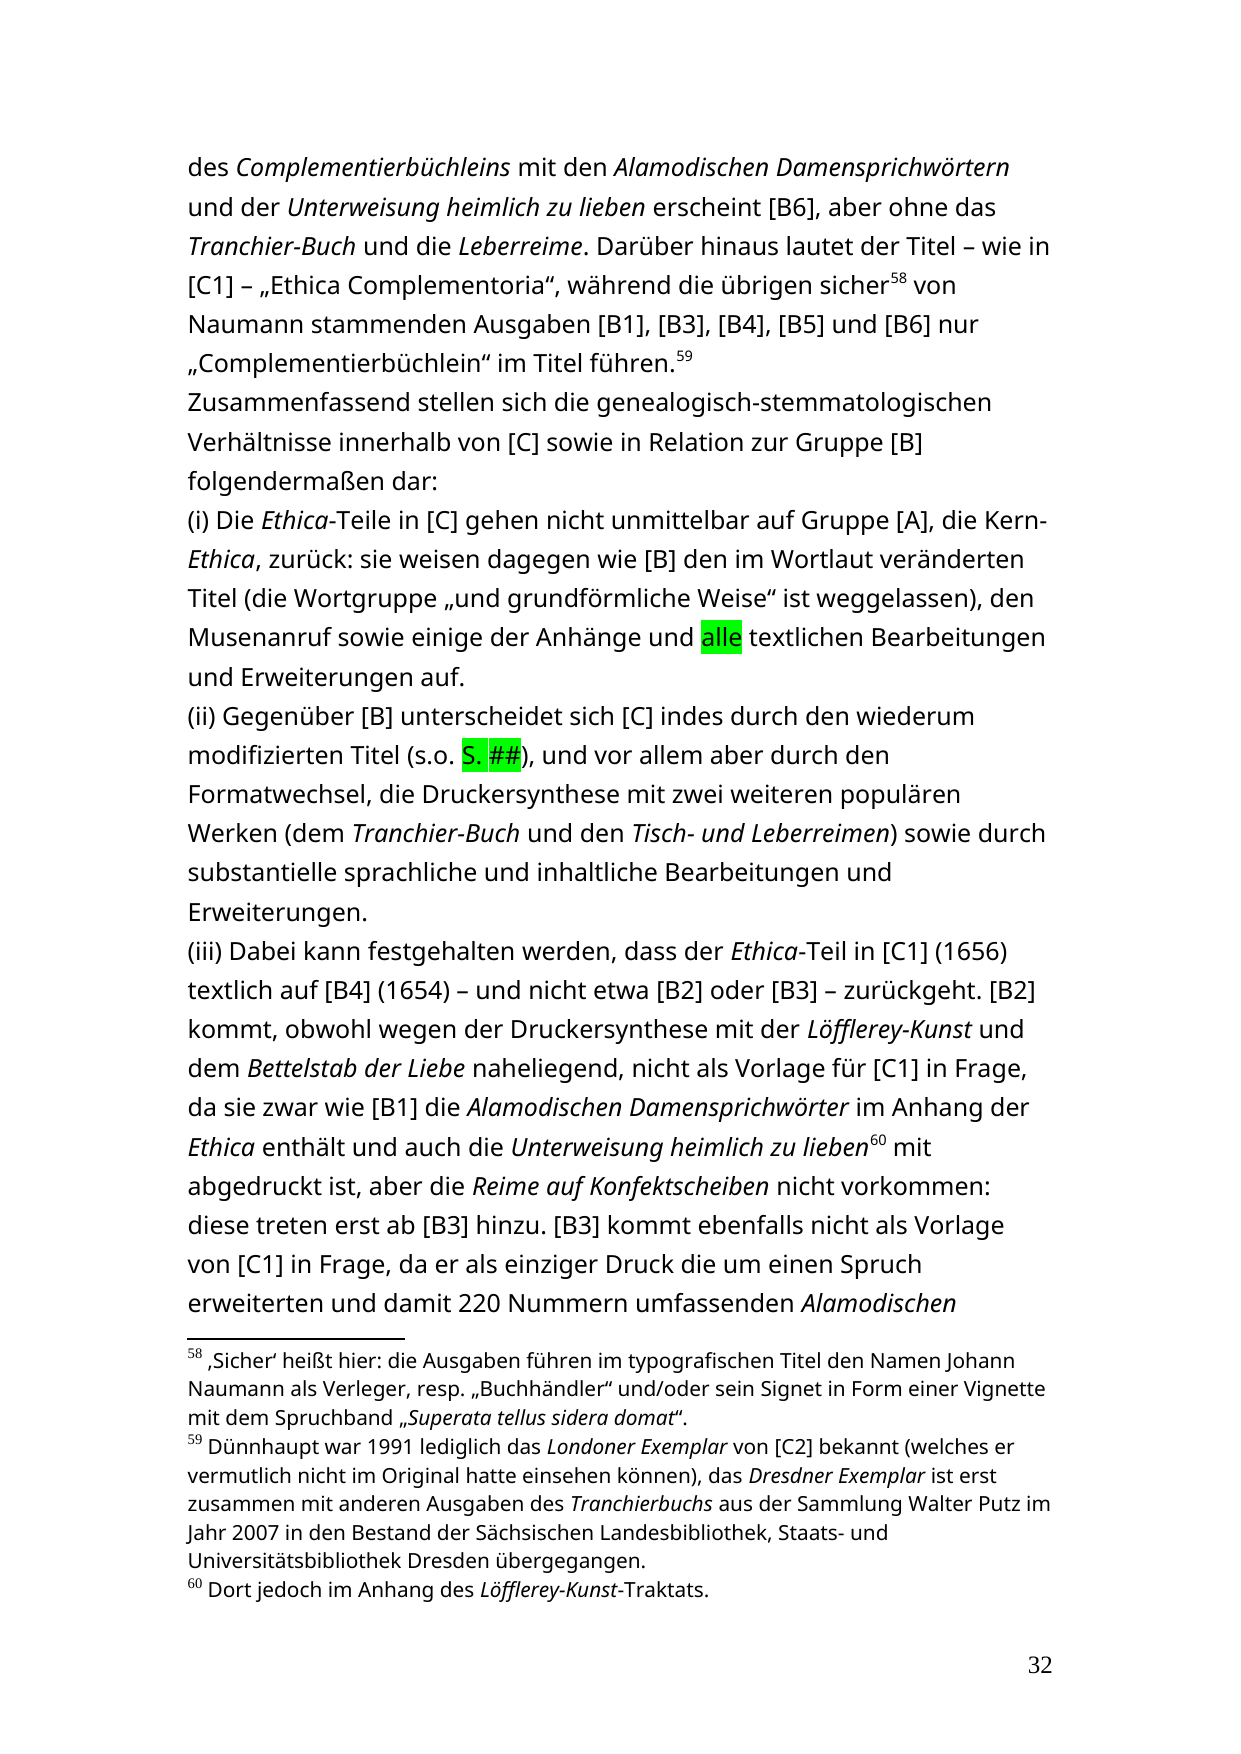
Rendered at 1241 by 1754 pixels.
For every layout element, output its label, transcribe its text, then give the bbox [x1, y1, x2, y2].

text (i) Die Ethica-Teile in [C] gehen nicht unmittelbar auf Gruppe [A], die Kern-Ethica, zurück: sie weisen dagegen wie [B] den im Wortlaut veränderten Titel (die Wortgruppe „und grundförmliche Weise“ ist weggelassen), den Musenanruf sowie einige der Anhänge und alle textlichen Bearbeitungen und Erweiterungen auf. [187, 502, 1053, 693]
text Zusammenfassend stellen sich die genealogisch-stemmatologischen Verhältnisse innerhalb von [C] sowie in Relation zur Gruppe [B] folgendermaßen dar: [187, 385, 1053, 497]
text (ii) Gegenüber [B] unterscheidet sich [C] indes durch den wiederum modifizierten Titel (s.o. S. ##), und vor allem aber durch den Formatwechsel, die Druckersynthese mit zwei weiteren populären Werken (dem Tranchier-Buch und den Tisch- und Leberreimen) sowie durch substantielle sprachliche und inhaltliche Bearbeitungen und Erweiterungen. [187, 698, 1053, 928]
text Dünnhaupt schreibt die unfirmierte Ausgabe [C2] ebenfalls dem Hamburger Druckerverleger Johann Naumann zu. Konkrete Anhaltspunkte für diese Annahme gibt es m.W. nicht. Dagegen spricht vielmehr, dass im selben Jahr bei Naumann ein datierter, firmierter Druck des Complementierbüchleins mit den Alamodischen Damensprichwörtern und der Unterweisung heimlich zu lieben erscheint [B6], aber ohne das Tranchier-Buch und die Leberreime. Darüber hinaus lautet der Titel – wie in [C1] – „Ethica Complementoria“, während die übrigen sicher von Naumann stammenden Ausgaben [B1], [B3], [B4], [B5] und [B6] nur „Complementierbüchlein“ im Titel führen. [187, 150, 1053, 380]
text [187, 933, 1053, 1320]
